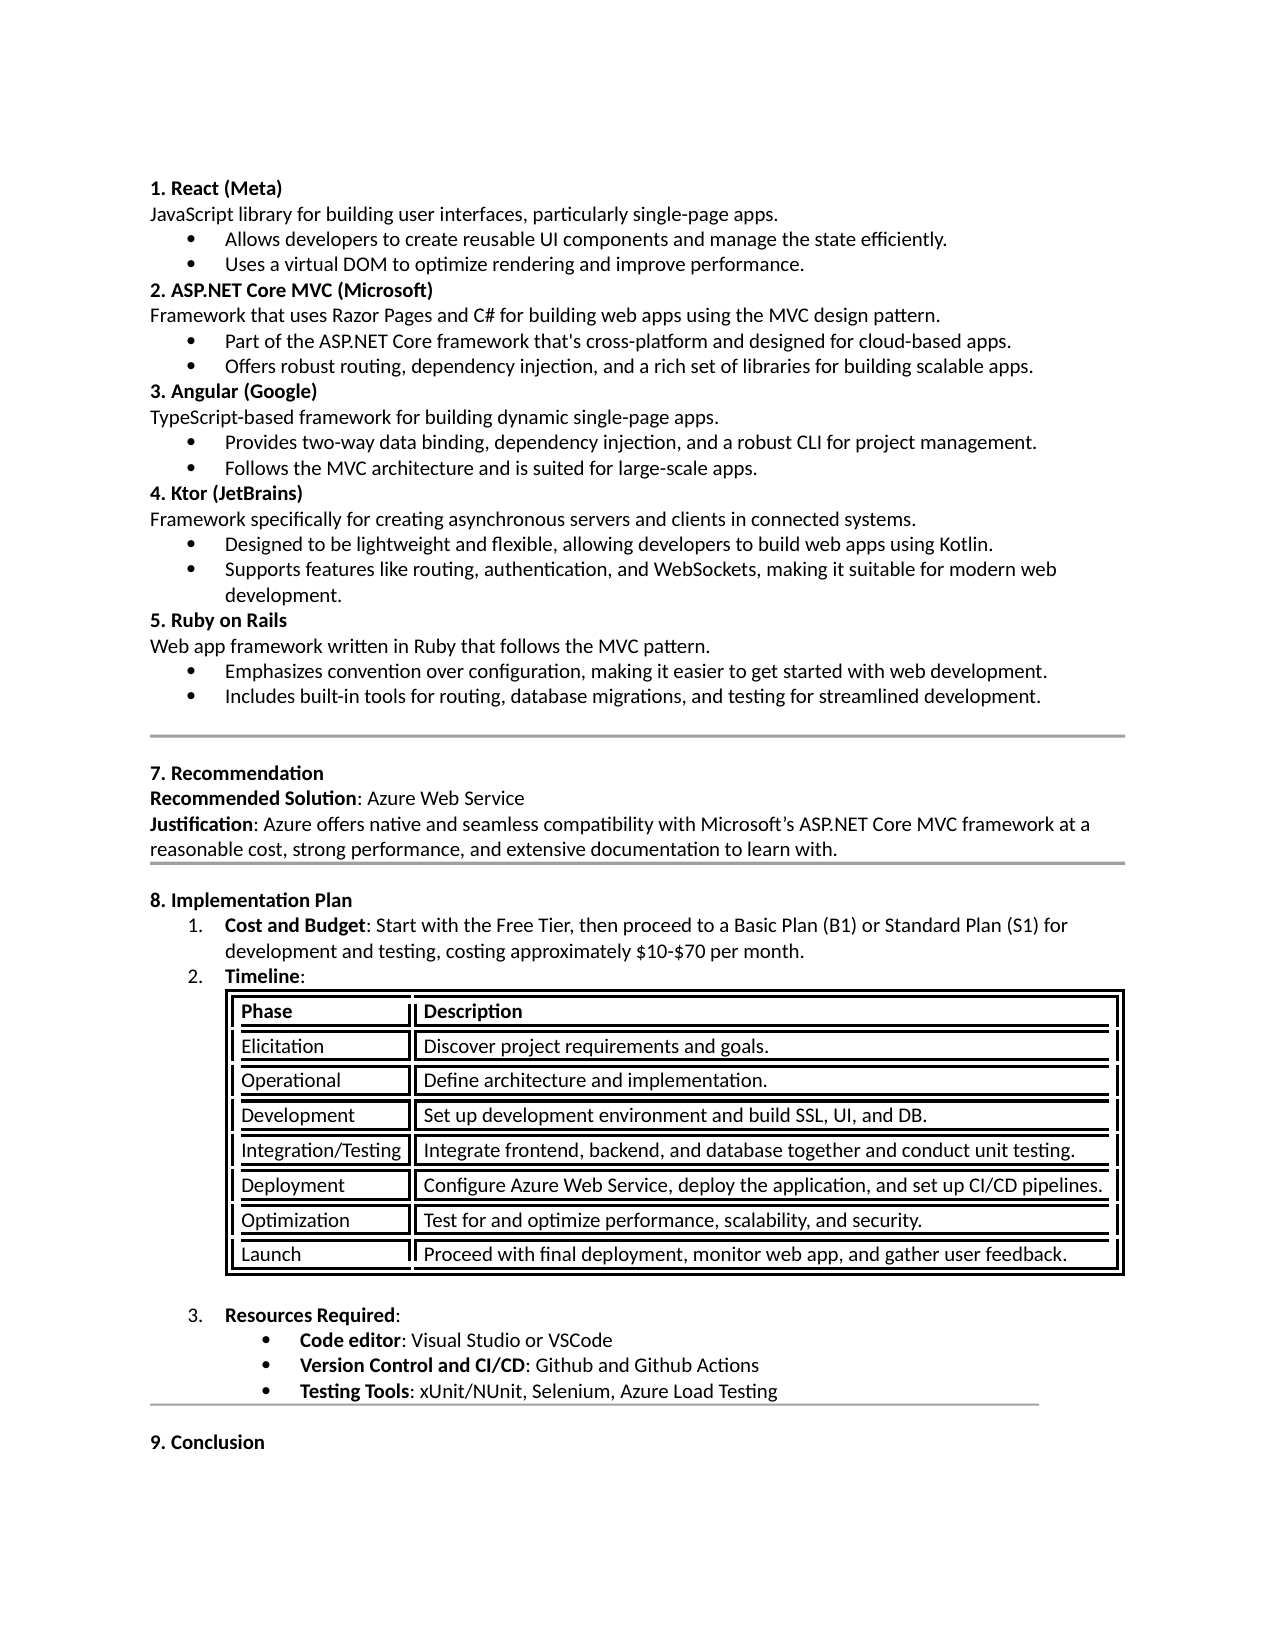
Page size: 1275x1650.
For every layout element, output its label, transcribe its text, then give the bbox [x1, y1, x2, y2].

table_header Description [413, 992, 1120, 1023]
text 8. Implementation Plan [150, 887, 1125, 912]
text TypeScript-based framework for building dynamic single-page apps. [150, 404, 1125, 429]
text 7. Recommendation [150, 760, 1125, 785]
table_cell Integrate frontend, backend, and database together and conduct unit testing. [413, 1128, 1120, 1163]
list Timeline: [187, 963, 1125, 989]
text Web app framework written in Ruby that follows the MVC pattern. [150, 633, 1125, 658]
table_cell Integration/Testing [230, 1128, 412, 1163]
text 5. Ruby on Rails [150, 607, 1125, 633]
table_cell Elicitation [230, 1024, 412, 1058]
list Supports features like routing, authentication, and WebSockets, making it suitable for modern web development. [187, 557, 1125, 607]
text Framework that uses Razor Pages and C# for building web apps using the MVC design pattern. [150, 302, 1125, 328]
list Emphasizes convention over configuration, making it easier to get started with web development. [187, 658, 1125, 684]
list Offers robust routing, dependency injection, and a rich set of libraries for building scalable apps. [187, 353, 1125, 379]
table_cell Operational [230, 1058, 412, 1093]
text 1. React (Meta) [150, 150, 1125, 201]
list Version Control and CI/CD: Github and Github Actions [262, 1353, 1125, 1378]
list Uses a virtual DOM to optimize rendering and improve performance. [187, 252, 1125, 277]
text Justification: Azure offers native and seamless compatibility with Microsoft’s ASP.NET Core MVC framework at a reasonable cost, strong performance, and extensive documentation to learn with. [150, 811, 1125, 861]
table_header Phase [230, 992, 412, 1023]
table_cell Define architecture and implementation. [413, 1058, 1120, 1093]
text 3. Angular (Google) [150, 379, 1125, 404]
table_cell Development [230, 1093, 412, 1128]
table_cell Configure Azure Web Service, deploy the application, and set up CI/CD pipelines. [413, 1163, 1120, 1197]
table_cell Test for and optimize performance, scalability, and security. [413, 1198, 1120, 1232]
text Framework specifically for creating asynchronous servers and clients in connected systems. [150, 506, 1125, 531]
table_cell Proceed with final deployment, monitor web app, and gather user feedback. [413, 1232, 1120, 1267]
list Designed to be lightweight and flexible, allowing developers to build web apps using Kotlin. [187, 531, 1125, 557]
text 9. Conclusion [150, 1429, 1125, 1454]
text 2. ASP.NET Core MVC (Microsoft) [150, 277, 1125, 302]
list Includes built-in tools for routing, database migrations, and testing for streamlined development. [187, 684, 1125, 709]
list Testing Tools: xUnit/NUnit, Selenium, Azure Load Testing [262, 1378, 1125, 1403]
list Allows developers to create reusable UI components and manage the state efficiently. [187, 226, 1125, 252]
list Resources Required: [187, 1302, 1125, 1327]
list Follows the MVC architecture and is suited for large-scale apps. [187, 455, 1125, 480]
text 4. Ktor (JetBrains) [150, 480, 1125, 506]
list Code editor: Visual Studio or VSCode [262, 1327, 1125, 1353]
list Provides two-way data binding, dependency injection, and a robust CLI for project management. [187, 429, 1125, 455]
table_cell Optimization [230, 1198, 412, 1232]
list Part of the ASP.NET Core framework that's cross-platform and designed for cloud-based apps. [187, 328, 1125, 353]
list Cost and Budget: Start with the Free Tier, then proceed to a Basic Plan (B1) or Standard Plan (S1) for development and testing, costing approximately $10-$70 per month. [187, 912, 1125, 963]
table_cell Launch [230, 1232, 412, 1267]
table_cell Discover project requirements and goals. [413, 1024, 1120, 1058]
text Recommended Solution: Azure Web Service [150, 785, 1125, 811]
text JavaScript library for building user interfaces, particularly single-page apps. [150, 201, 1125, 226]
table_cell Deployment [230, 1163, 412, 1197]
table_cell Set up development environment and build SSL, UI, and DB. [413, 1093, 1120, 1128]
